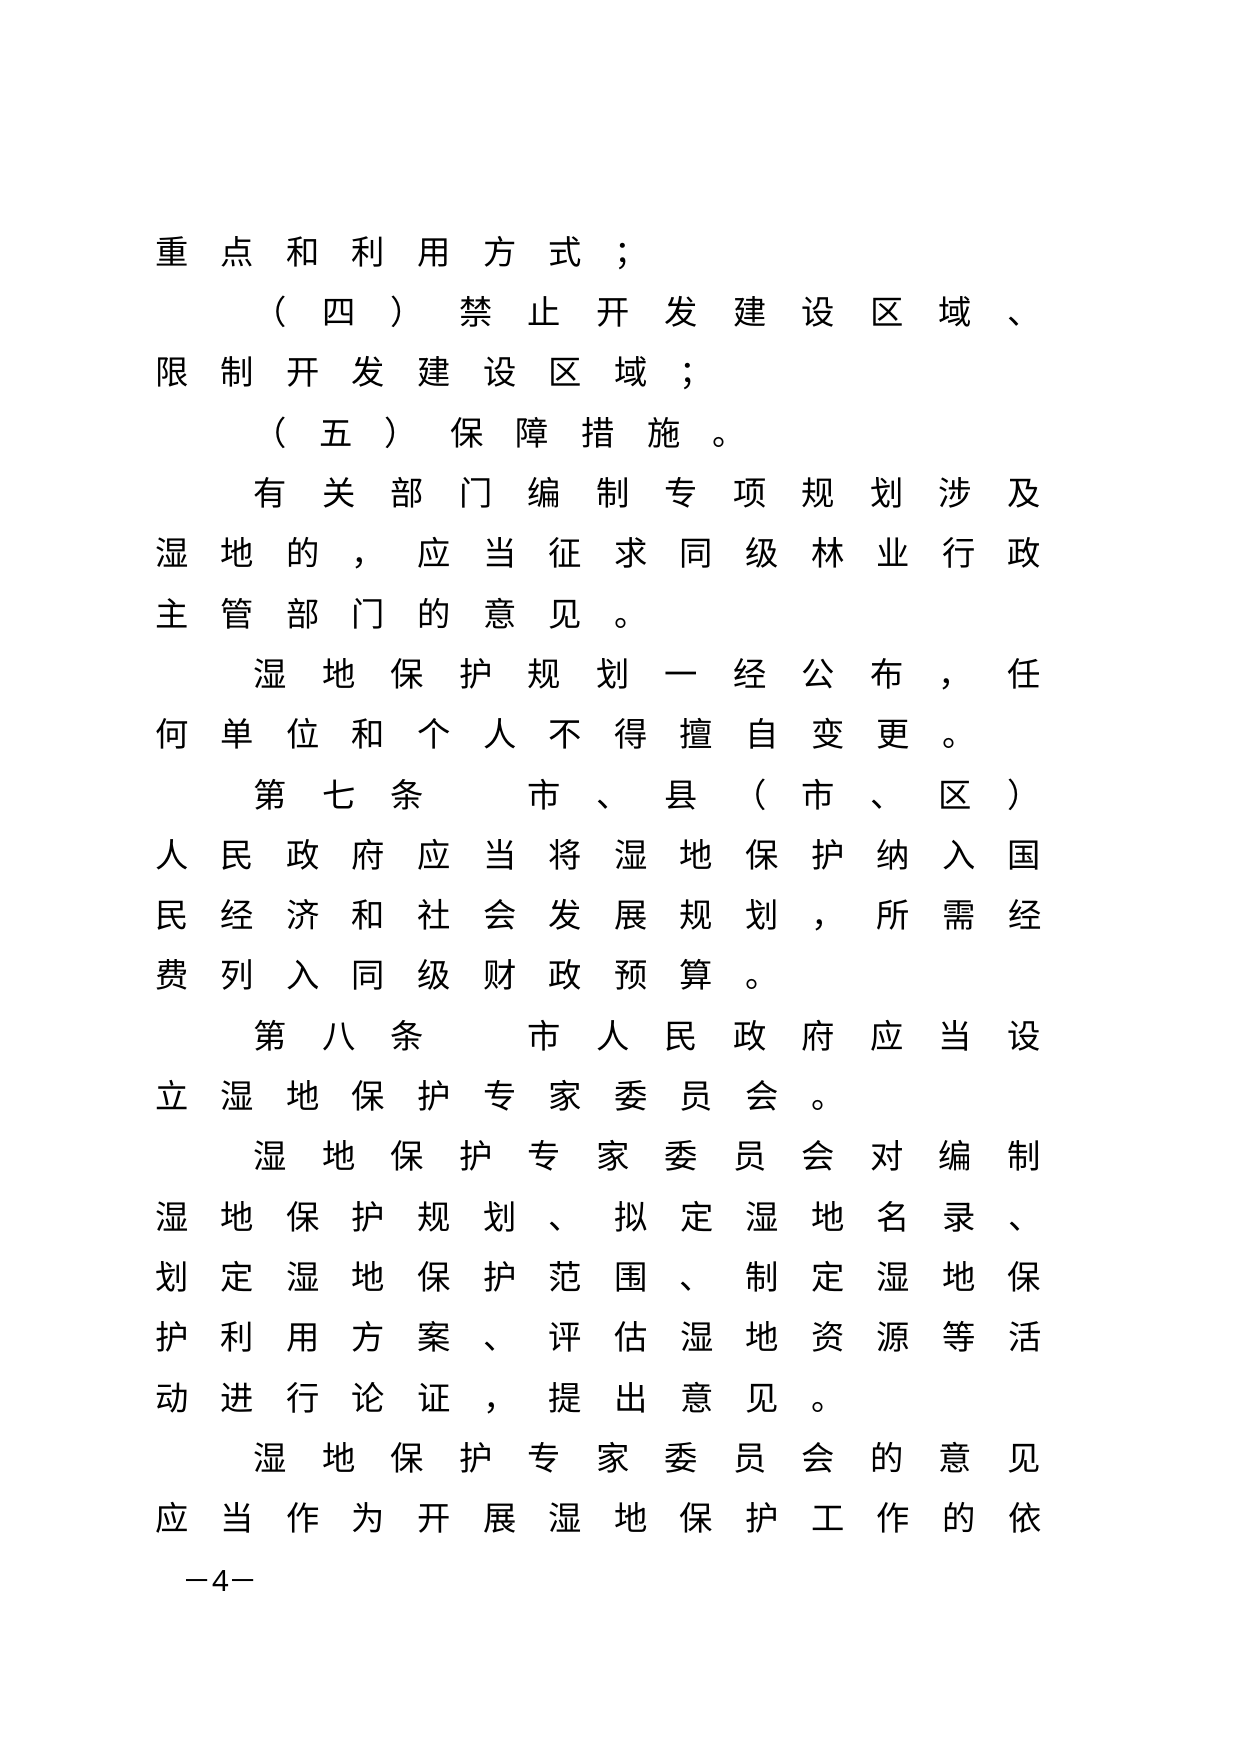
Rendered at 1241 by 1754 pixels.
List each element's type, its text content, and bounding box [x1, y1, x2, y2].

text （四）禁止开发建设区域、限制开发建设区域； [155, 280, 1073, 400]
text 湿地保护规划一经公布，任何单位和个人不得擅自变更。 [155, 642, 1073, 762]
text 湿地保护专家委员会对编制湿地保护规划、拟定湿地名录、划定湿地保护范围、制定湿地保护利用方案、评估湿地资源等活动进行论证，提出意见。 [155, 1124, 1073, 1426]
text 第八条 市人民政府应当设立湿地保护专家委员会。 [155, 1003, 1073, 1124]
text 有关部门编制专项规划涉及湿地的，应当征求同级林业行政主管部门的意见。 [155, 461, 1073, 642]
text （五）保障措施。 [155, 400, 1073, 461]
text 第七条 市、县（市、区）人民政府应当将湿地保护纳入国民经济和社会发展规划，所需经费列入同级财政预算。 [155, 762, 1073, 1003]
text 湿地保护专家委员会的意见应当作为开展湿地保护工作的依据。 [155, 1426, 1073, 1546]
text （三）湿地保护范围、保护重点和利用方式； [155, 219, 1073, 280]
